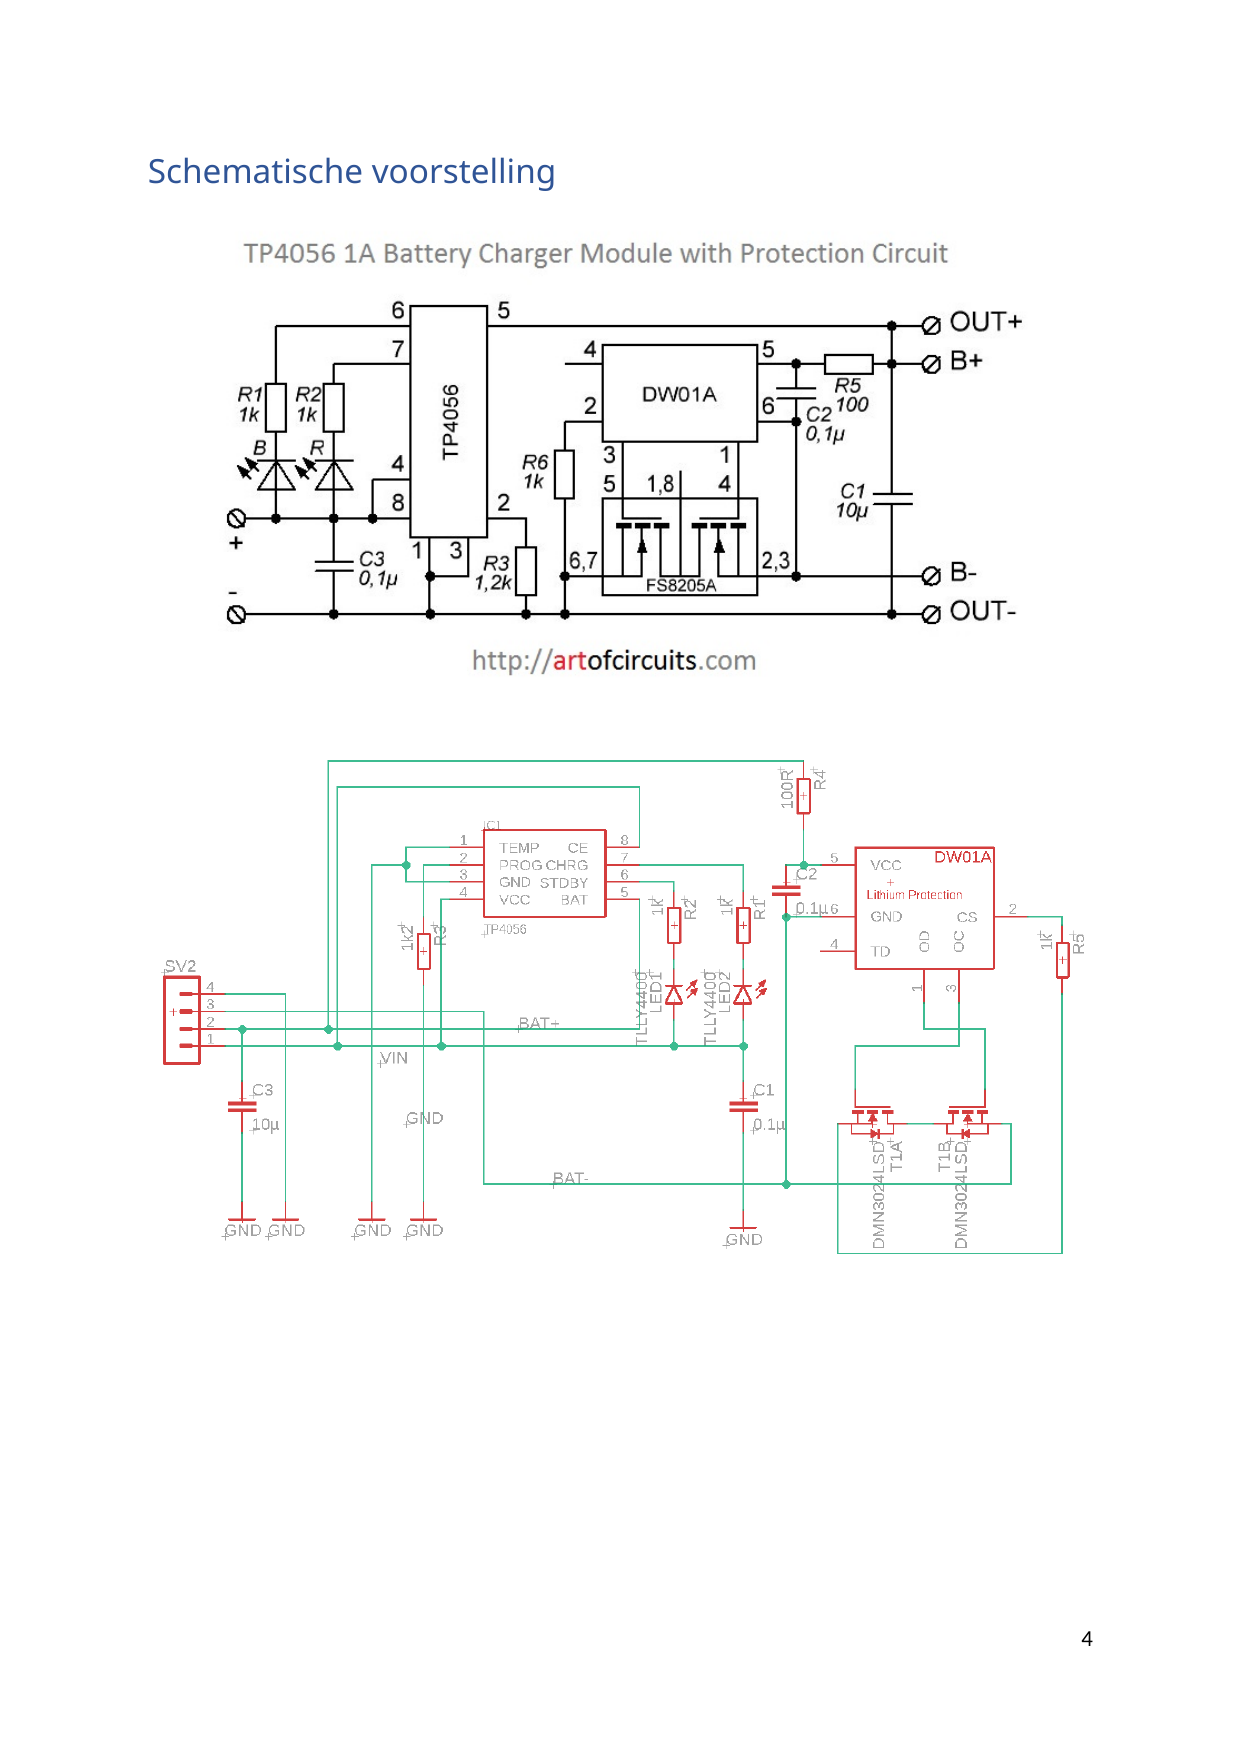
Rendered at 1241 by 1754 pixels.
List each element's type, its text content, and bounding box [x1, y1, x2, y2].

subtitle Schematische voorstelling [148, 148, 1093, 193]
picture [147, 196, 1093, 732]
picture [147, 750, 1093, 1273]
